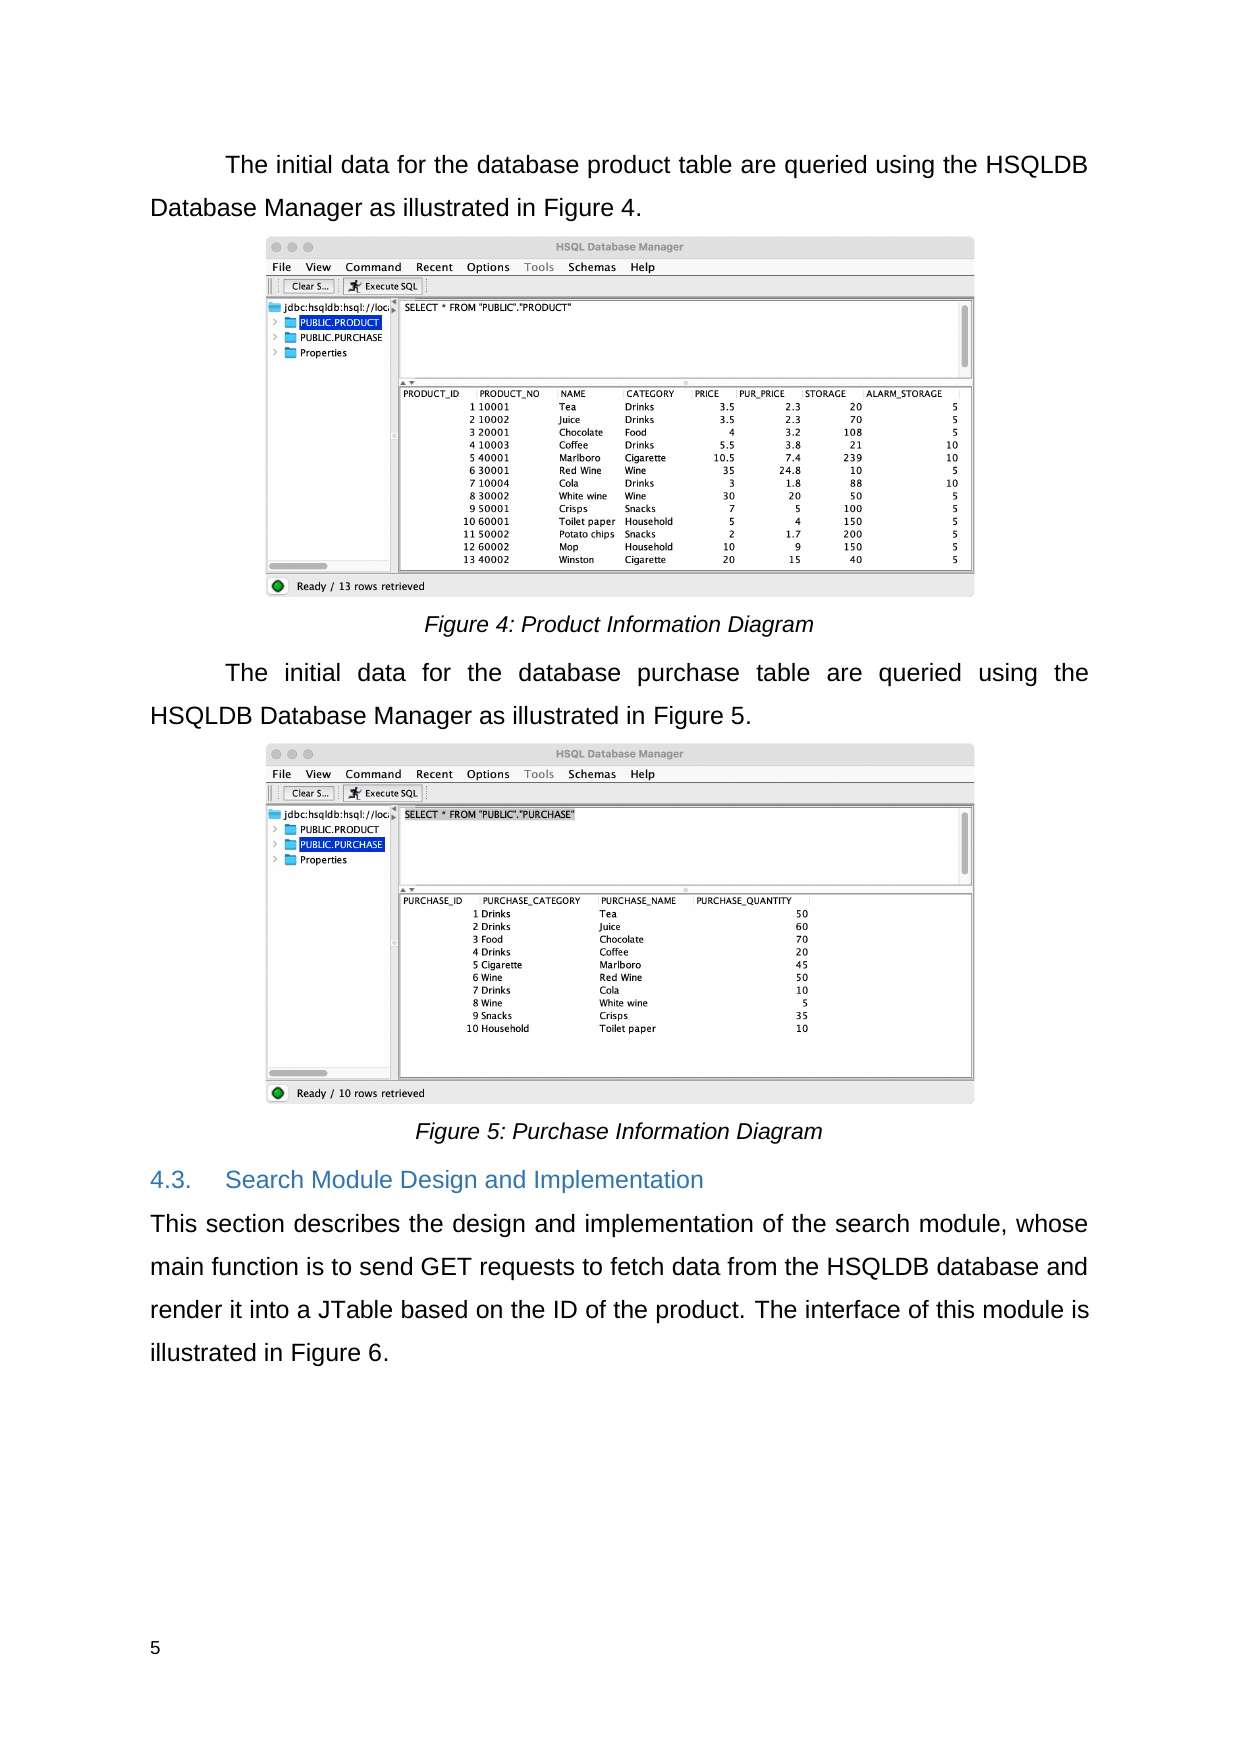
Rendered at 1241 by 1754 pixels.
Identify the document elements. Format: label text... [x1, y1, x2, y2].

picture [265, 743, 975, 1104]
text Figure 5: Purchase Information Diagram [150, 1118, 1090, 1144]
text The initial data for the database purchase table are queried using the HSQLDB Database Manager as illustrated in Figure 5. [150, 658, 1090, 729]
picture [265, 236, 975, 597]
text This section describes the design and implementation of the search module, whose main function is to send GET requests to fetch data from the HSQLDB database and render it into a JTable based on the ID of the product. The interface of this module is illustrated in Figure 6. [150, 1208, 1090, 1367]
text Figure 4: Product Information Diagram [150, 611, 1090, 637]
text The initial data for the database product table are queried using the HSQLDB Database Manager as illustrated in Figure 4. [150, 150, 1090, 222]
list Search Module Design and Implementation [150, 1165, 1090, 1194]
